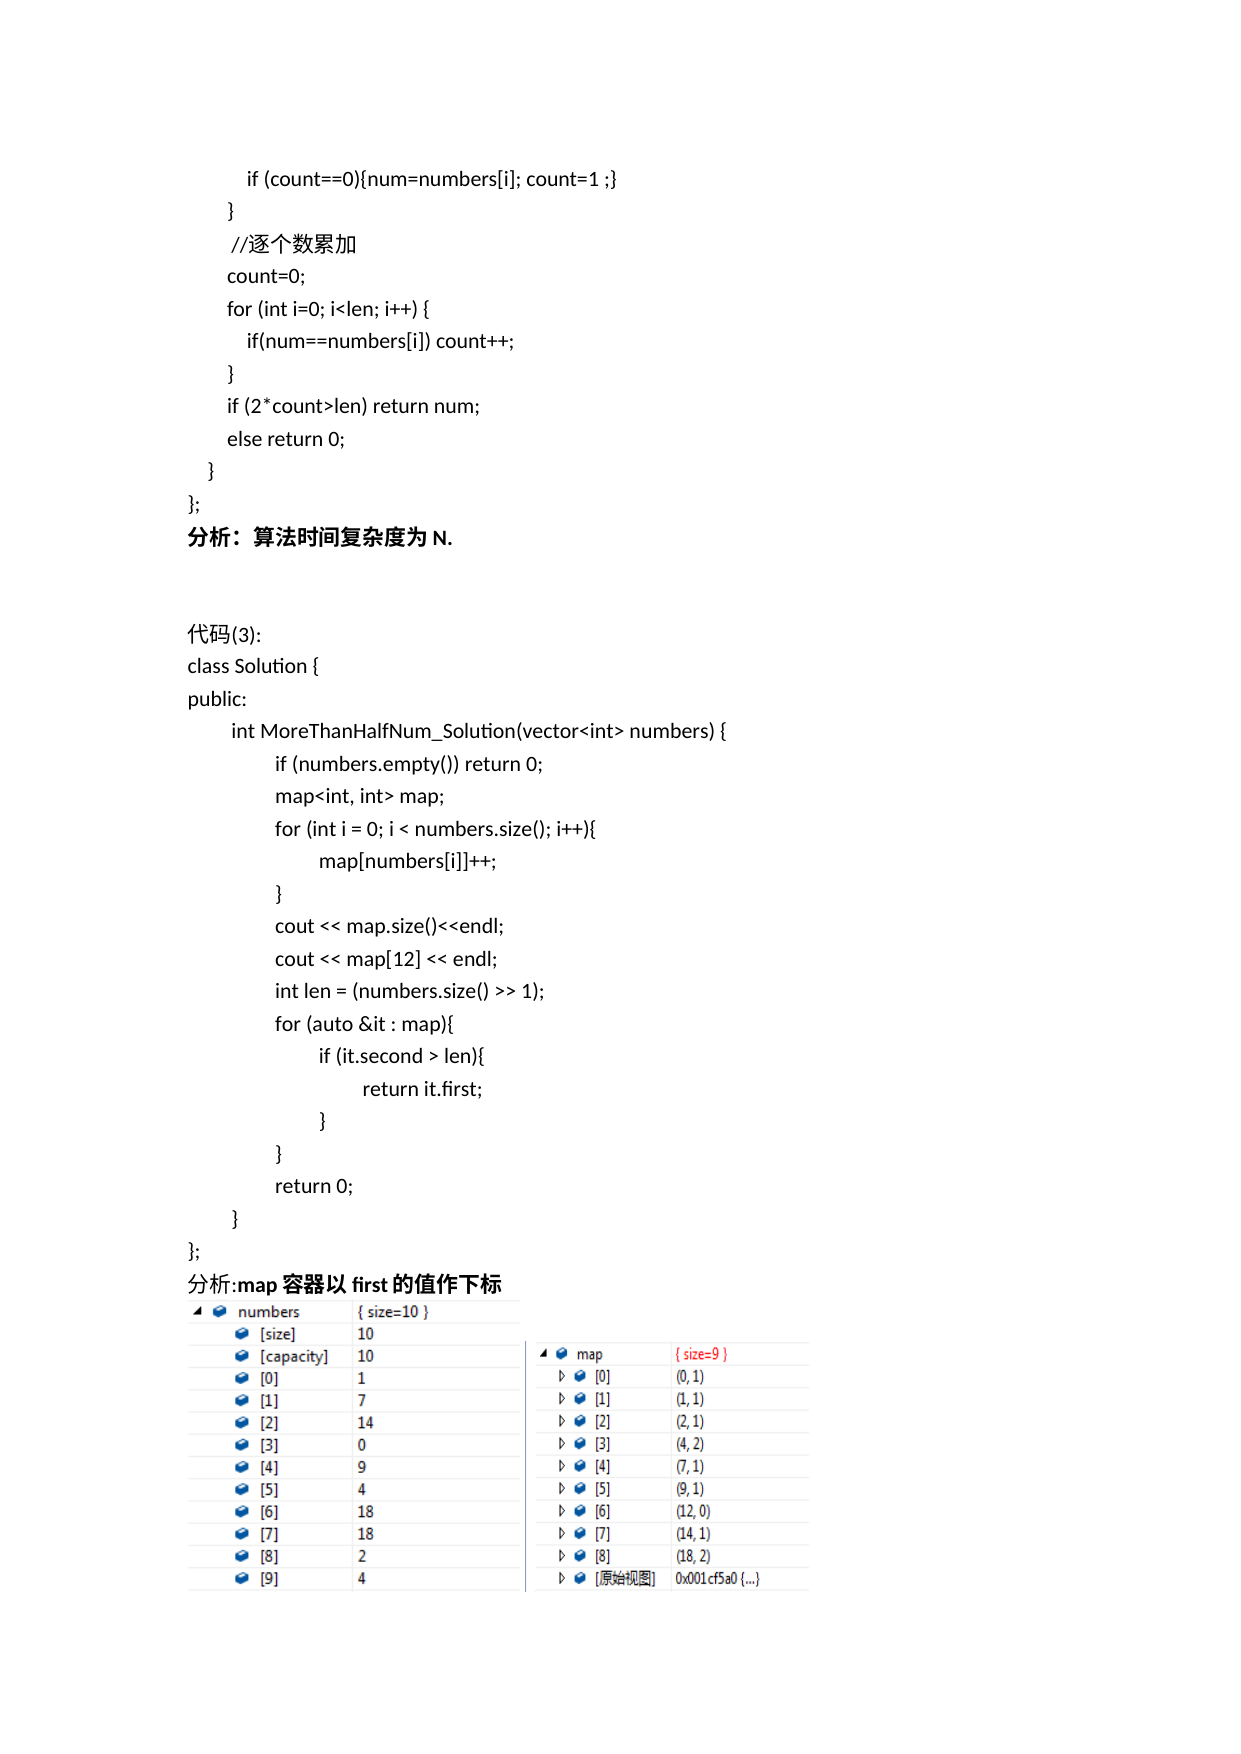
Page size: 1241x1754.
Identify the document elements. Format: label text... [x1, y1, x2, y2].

text //逐个数累加 [187, 227, 1053, 259]
text int len = (numbers.size() >> 1); [187, 974, 1053, 1007]
text }; [187, 487, 1053, 519]
text } [187, 357, 1053, 389]
text }; [187, 1234, 1053, 1267]
text if(num==numbers[i]) count++; [187, 324, 1053, 357]
text count=0; [187, 259, 1053, 292]
text } [187, 877, 1053, 909]
text 分析:map容器以first的值作下标 [187, 1267, 1053, 1299]
text } [187, 1104, 1053, 1137]
text 代码(3): [187, 617, 1053, 649]
text } [187, 194, 1053, 227]
text for (auto &it : map){ [187, 1007, 1053, 1039]
text return it.first; [187, 1072, 1053, 1104]
text class Solution { [187, 649, 1053, 682]
picture [187, 1299, 520, 1592]
text if (2*count>len) return num; [187, 389, 1053, 422]
text else return 0; [187, 422, 1053, 454]
text if (numbers.empty()) return 0; [187, 747, 1053, 779]
text for (int i = 0; i < numbers.size(); i++){ [187, 812, 1053, 844]
text } [187, 454, 1053, 487]
text int MoreThanHalfNum_Solution(vector<int> numbers) { [187, 714, 1053, 747]
text } [187, 1137, 1053, 1169]
text map<int, int> map; [187, 779, 1053, 812]
picture [525, 1341, 809, 1592]
text return 0; [187, 1169, 1053, 1202]
text 分析：算法时间复杂度为N. [187, 519, 1053, 552]
text cout << map.size()<<endl; [187, 909, 1053, 942]
text if (count==0){num=numbers[i]; count=1 ;} [187, 162, 1053, 194]
text public: [187, 682, 1053, 714]
text cout << map[12] << endl; [187, 942, 1053, 974]
text if (it.second > len){ [187, 1039, 1053, 1072]
text for (int i=0; i<len; i++) { [187, 292, 1053, 324]
text map[numbers[i]]++; [187, 844, 1053, 877]
text } [187, 1202, 1053, 1234]
